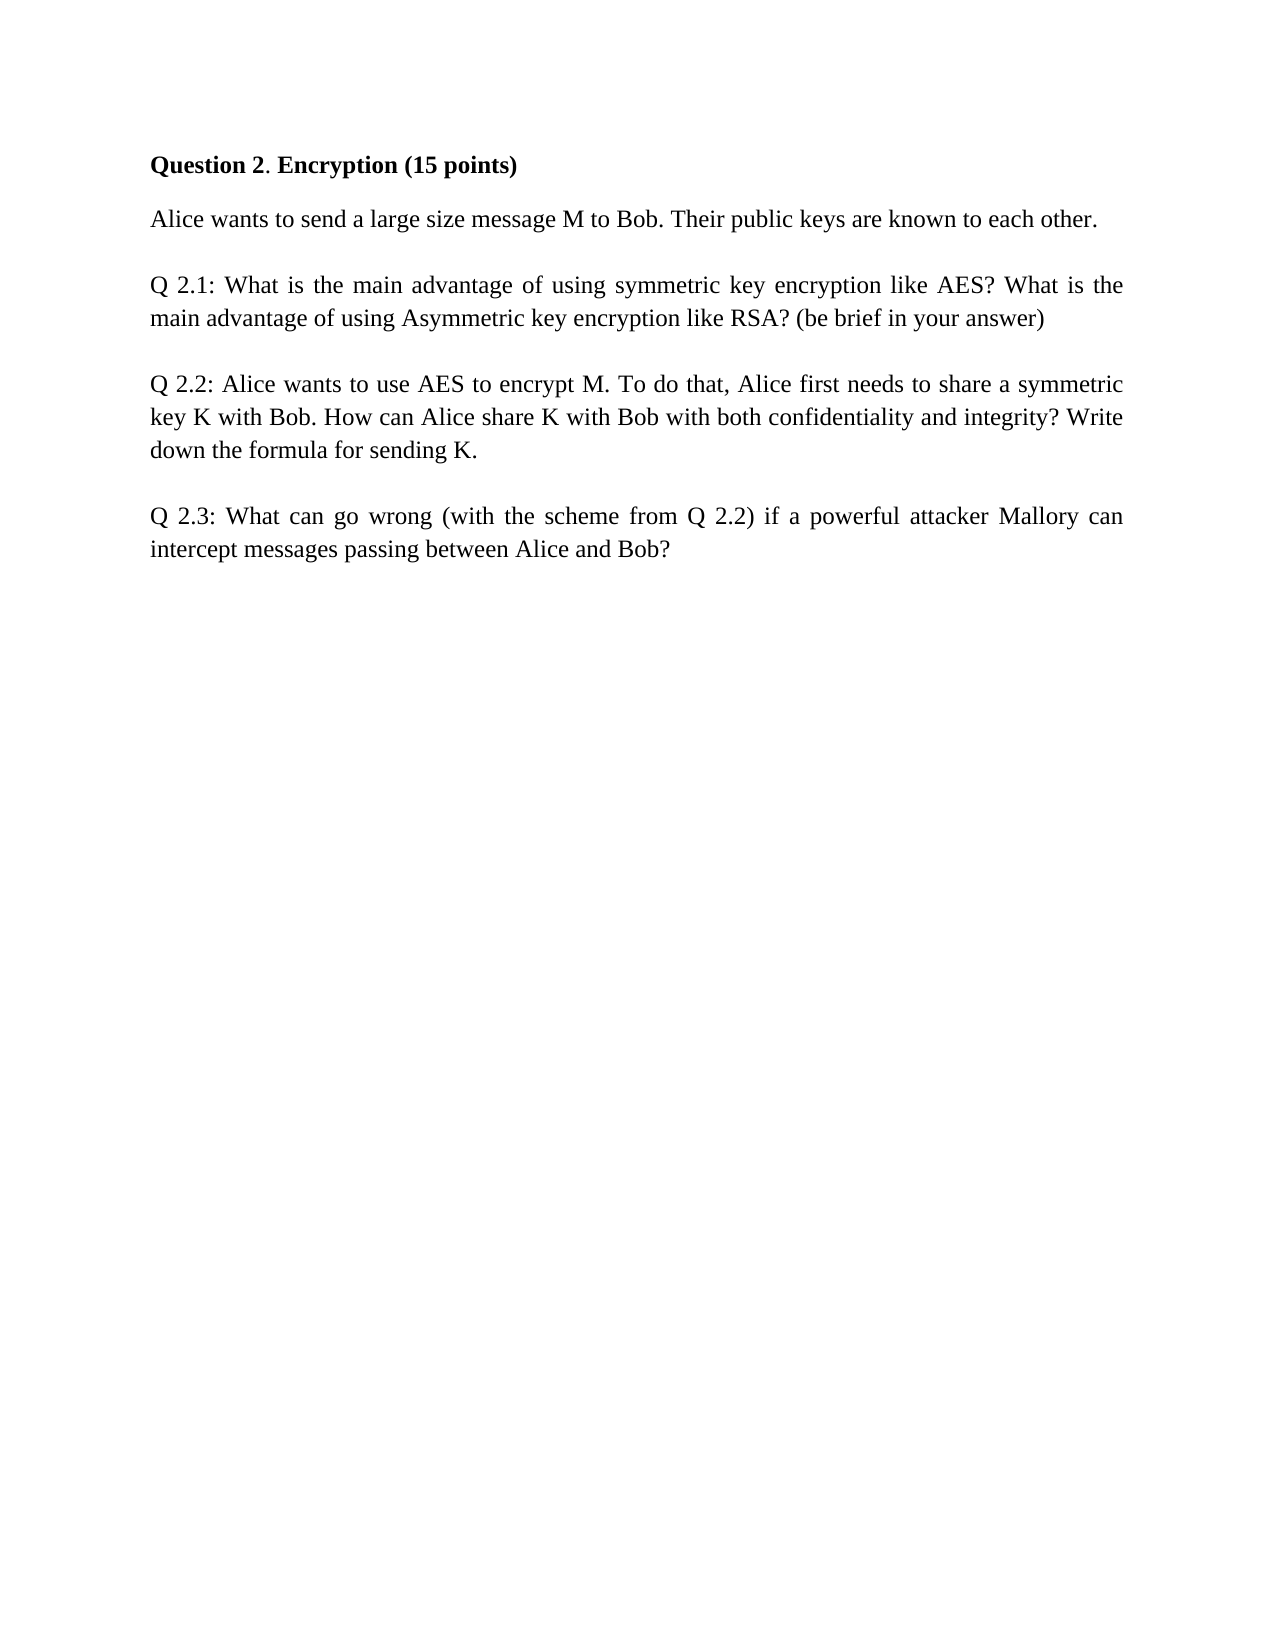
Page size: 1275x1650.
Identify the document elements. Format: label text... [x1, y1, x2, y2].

text Q 2.1: What is the main advantage of using symmetric key encryption like AES? What is the main advantage of using Asymmetric key encryption like RSA? (be brief in your answer) [150, 270, 1125, 332]
text Question 2. Encryption (15 points) [150, 150, 1125, 179]
text Q 2.2: Alice wants to use AES to encrypt M. To do that, Alice first needs to share a symmetric key K with Bob. How can Alice share K with Bob with both confidentiality and integrity? Write down the formula for sending K. [150, 369, 1125, 464]
text Q 2.3: What can go wrong (with the scheme from Q 2.2) if a powerful attacker Mallory can intercept messages passing between Alice and Bob? [150, 501, 1125, 563]
text Alice wants to send a large size message M to Bob. Their public keys are known to each other. [150, 204, 1125, 233]
